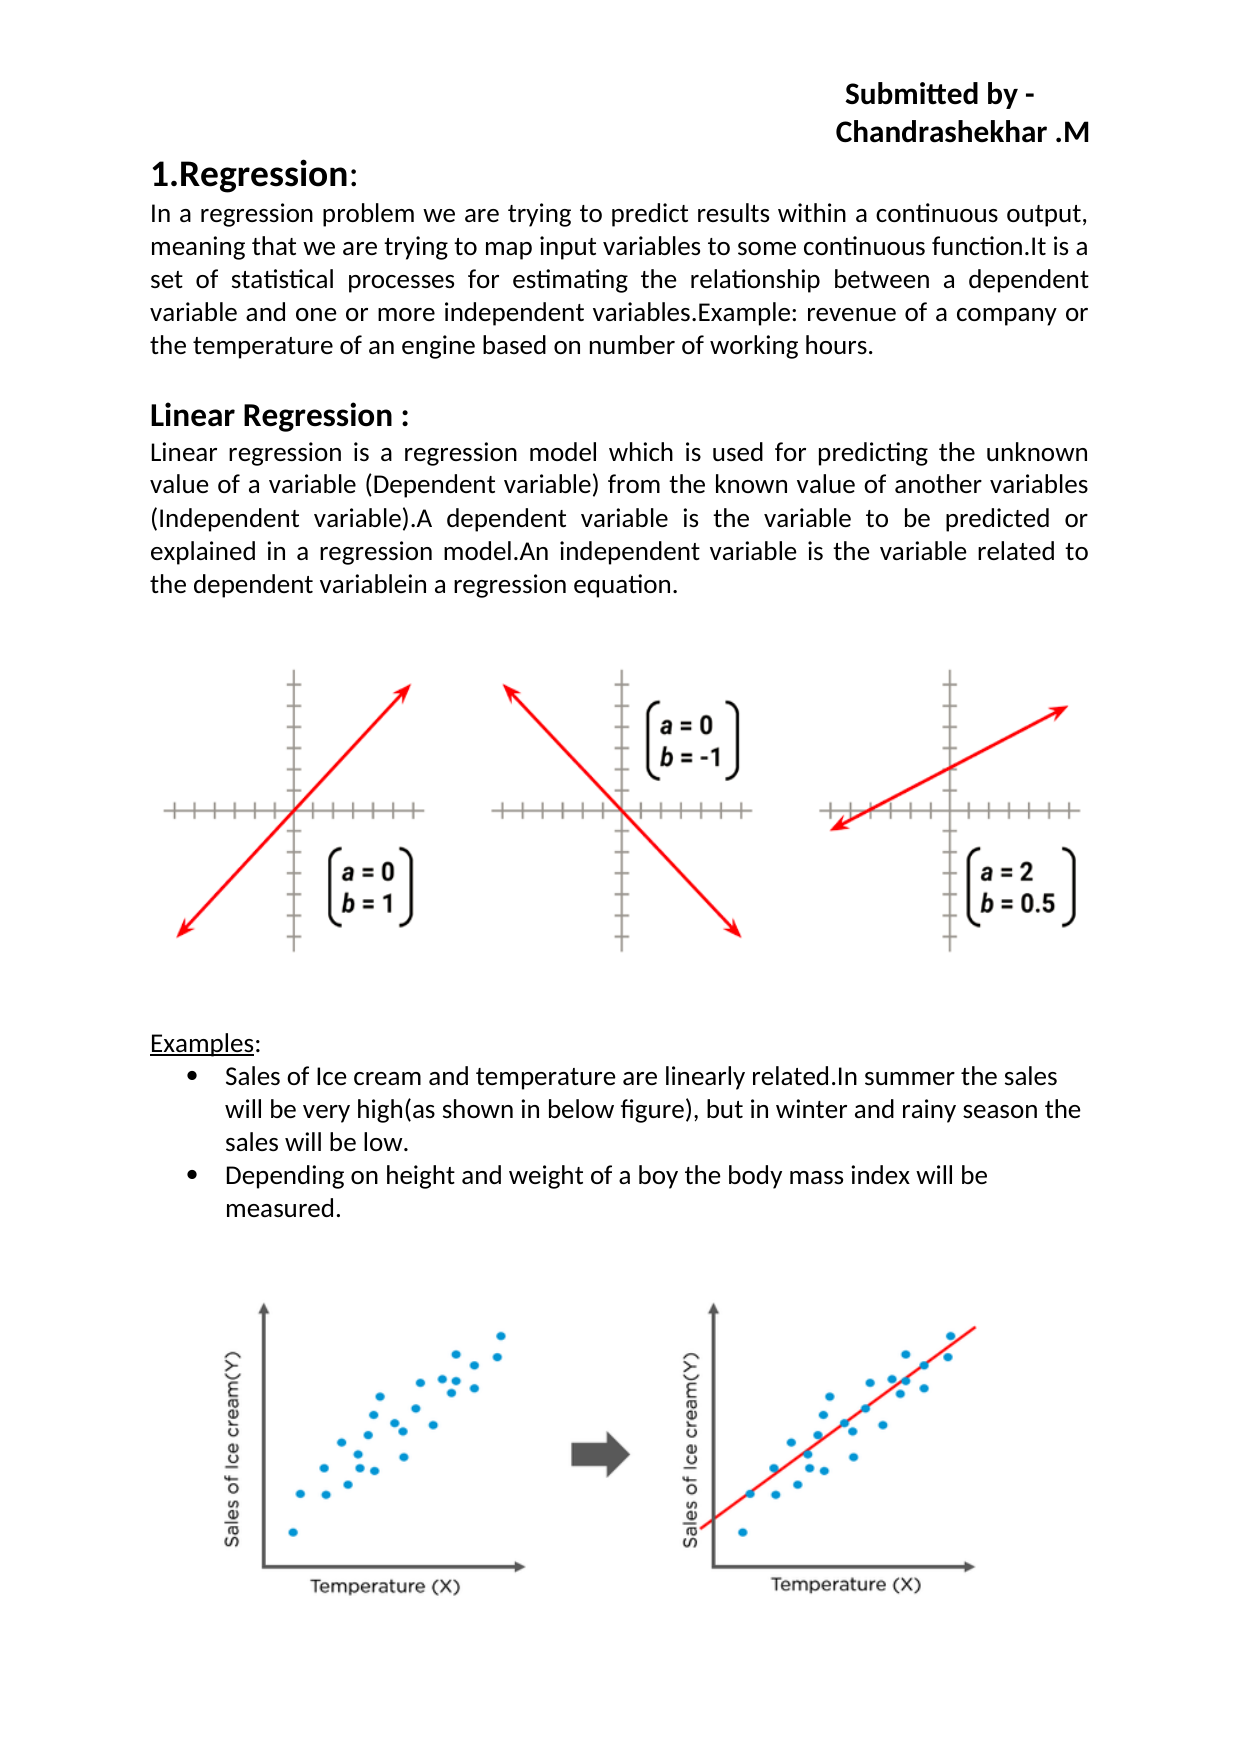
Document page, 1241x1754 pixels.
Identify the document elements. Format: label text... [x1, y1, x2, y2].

text Examples: [150, 1026, 1090, 1059]
text In a regression problem we are trying to predict results within a continuous output, meaning that we are trying to map input variables to some continuous function.It is a set of statistical processes for estimating the relationship between a dependent variable and one or more independent variables.Example: revenue of a company or the temperature of an engine based on number of working hours. [150, 196, 1090, 361]
text 1.Regression: [150, 150, 1090, 196]
text Linear Regression : [150, 394, 1090, 435]
picture [187, 1290, 993, 1600]
text Linear regression is a regression model which is used for predicting the unknown value of a variable (Dependent variable) from the known value of another variables (Independent variable).A dependent variable is the variable to be predicted or explained in a regression model.An independent variable is the variable related to the dependent variablein a regression equation. [150, 435, 1090, 600]
list Depending on height and weight of a boy the body mass index will be measured. [187, 1158, 1090, 1224]
list Sales of Ice cream and temperature are linearly related.In summer the sales will be very high(as shown in below figure), but in winter and rainy season the sales will be low. [187, 1059, 1090, 1158]
